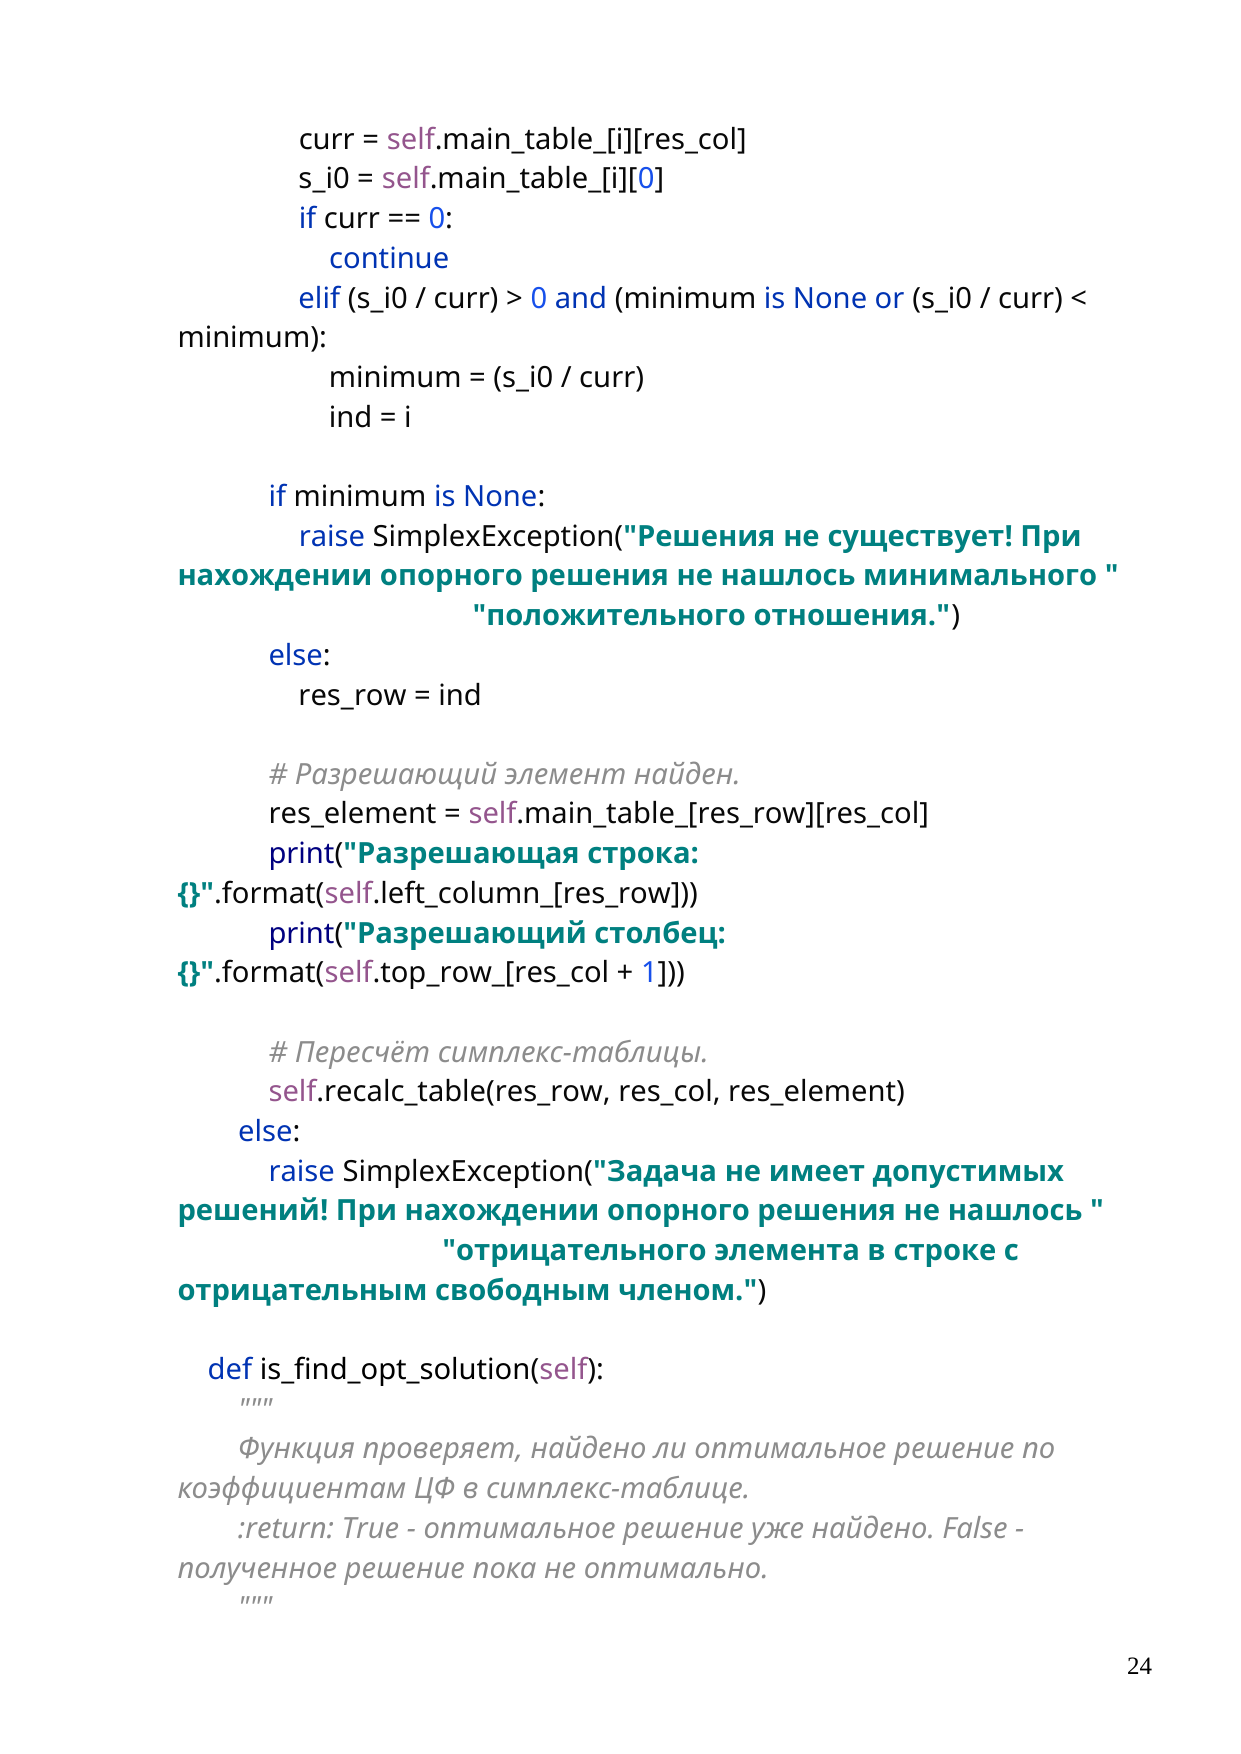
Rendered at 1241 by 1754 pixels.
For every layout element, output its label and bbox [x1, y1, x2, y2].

text [177, 118, 1152, 1626]
